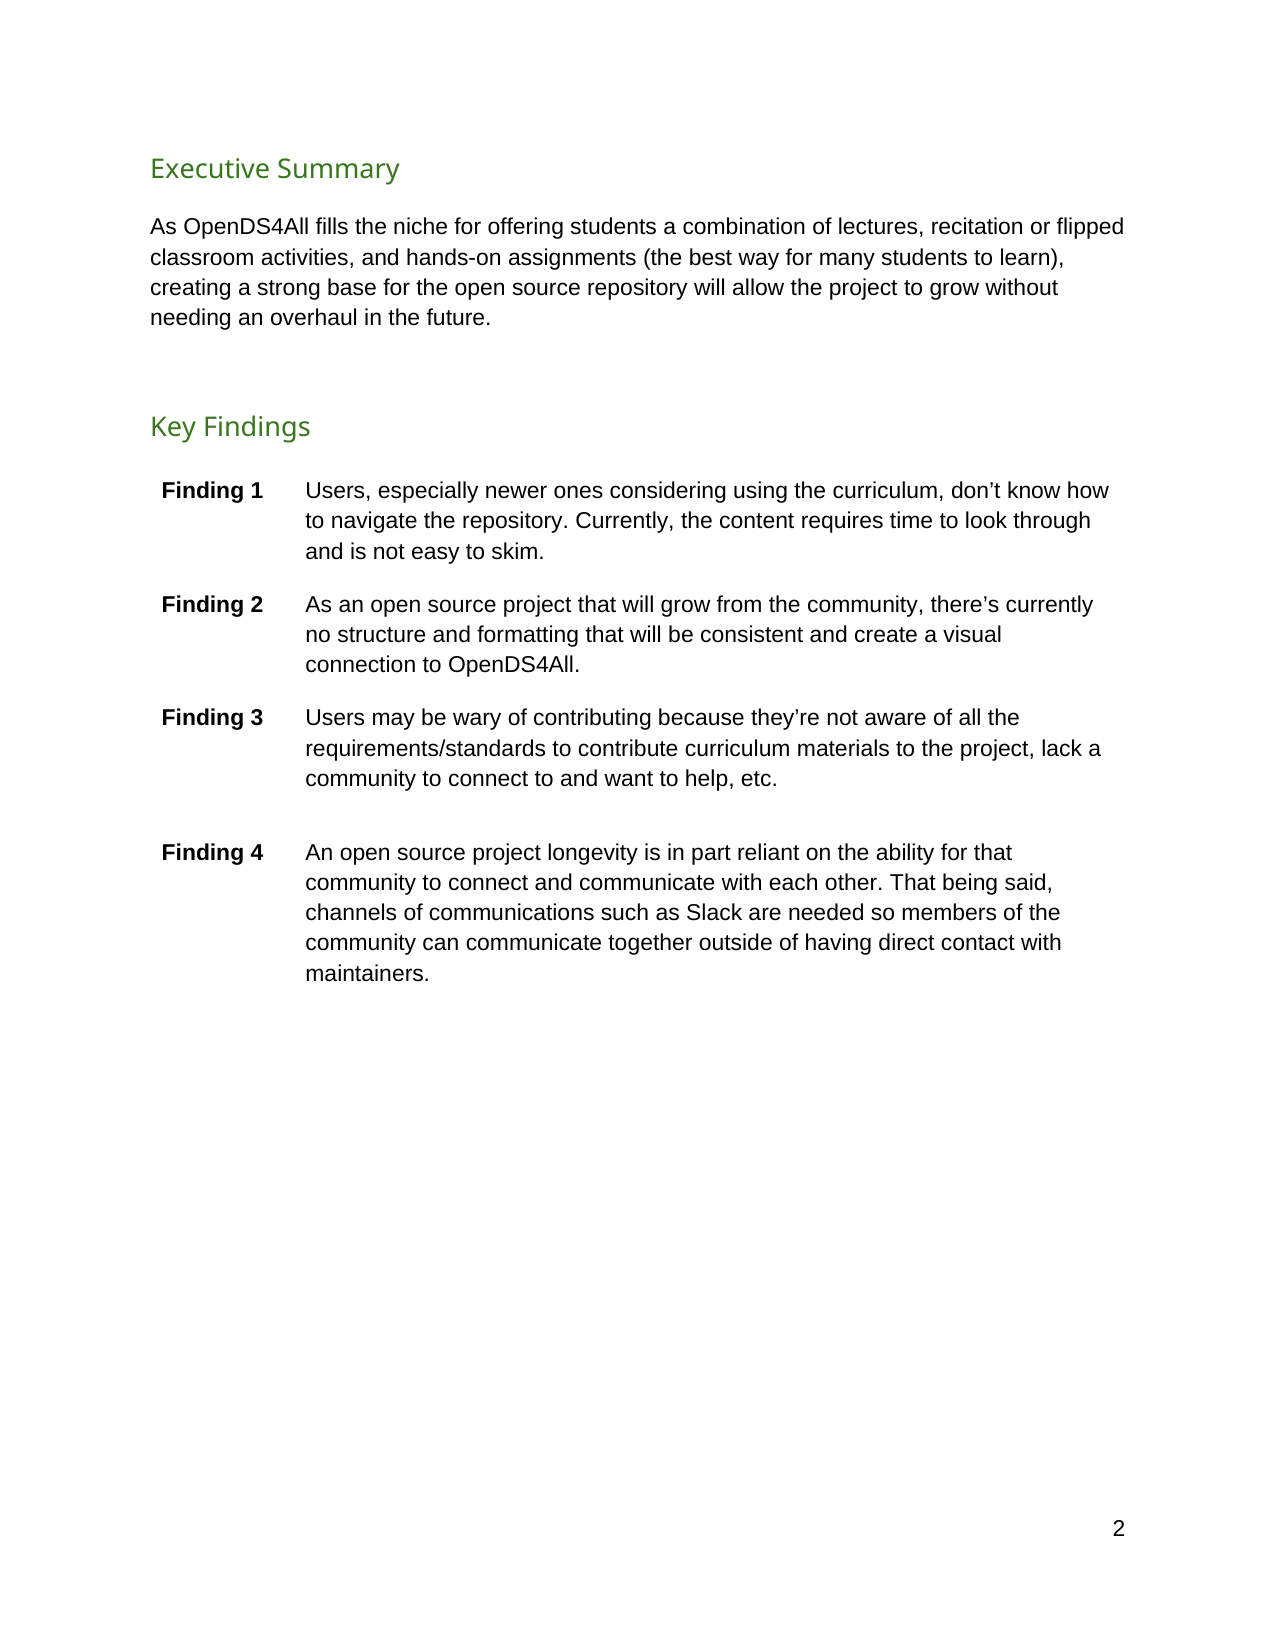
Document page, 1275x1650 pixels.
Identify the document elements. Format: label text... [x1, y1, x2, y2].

subtitle Key Findings [150, 407, 1125, 444]
table_cell An open source project longevity is in part reliant on the ability for that community to connect and communicate with each other. That being said, channels of communications such as Slack are needed so members of the community can communicate together outside of having direct contact with maintainers. [296, 828, 1125, 1021]
table_header Users, especially newer ones considering using the curriculum, don’t know how to navigate the repository. Currently, the content requires time to look through and is not easy to skim. [296, 467, 1125, 578]
table_header Finding 1 [152, 467, 294, 578]
text As OpenDS4All fills the niche for offering students a combination of lectures, recitation or flipped classroom activities, and hands-on assignments (the best way for many students to learn), creating a strong base for the open source repository will allow the project to grow without needing an overhaul in the future. [150, 213, 1125, 330]
table_cell Finding 3 [152, 694, 294, 826]
table_cell Finding 2 [152, 580, 294, 692]
table_cell As an open source project that will grow from the community, there’s currently no structure and formatting that will be consistent and create a visual connection to OpenDS4All. [296, 580, 1125, 692]
table_cell Finding 4 [152, 828, 294, 1021]
subtitle Executive Summary [150, 150, 1125, 187]
table_cell Users may be wary of contributing because they’re not aware of all the requirements/standards to contribute curriculum materials to the project, lack a community to connect to and want to help, etc. [296, 694, 1125, 826]
